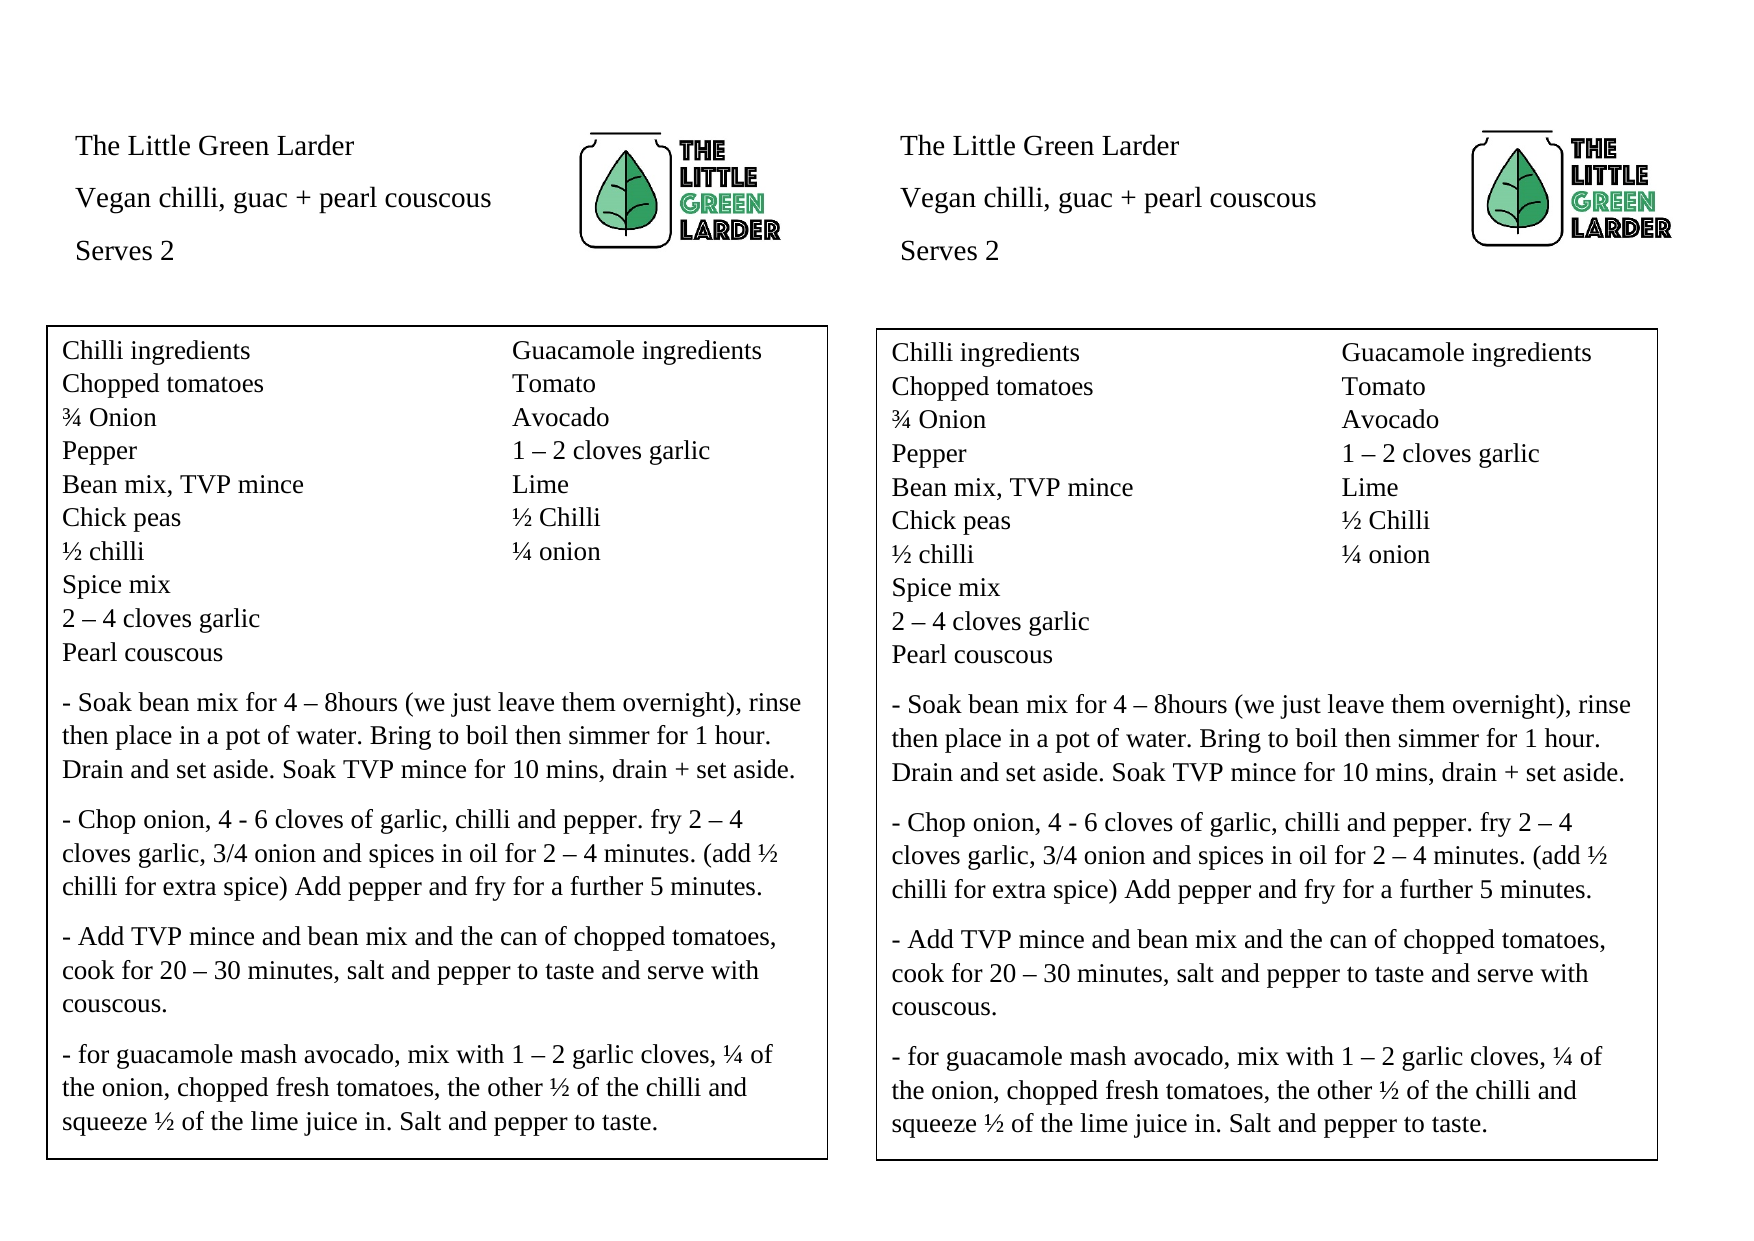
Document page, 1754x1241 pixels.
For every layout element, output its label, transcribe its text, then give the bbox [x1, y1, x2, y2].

text Vegan chilli, guac + pearl couscous Vegan chilli, guac + pearl couscous [75, 181, 568, 214]
picture [568, 76, 788, 296]
text Serves 2 Serves 2 [788, 233, 1460, 267]
text Serves 2 Serves 2 [75, 233, 568, 267]
picture [1460, 75, 1679, 294]
text Vegan chilli, guac + pearl couscous Vegan chilli, guac + pearl couscous [788, 181, 1460, 214]
text The Little Green Larder The Little Green Larder [788, 128, 1460, 161]
text The Little Green Larder The Little Green Larder [75, 128, 568, 161]
